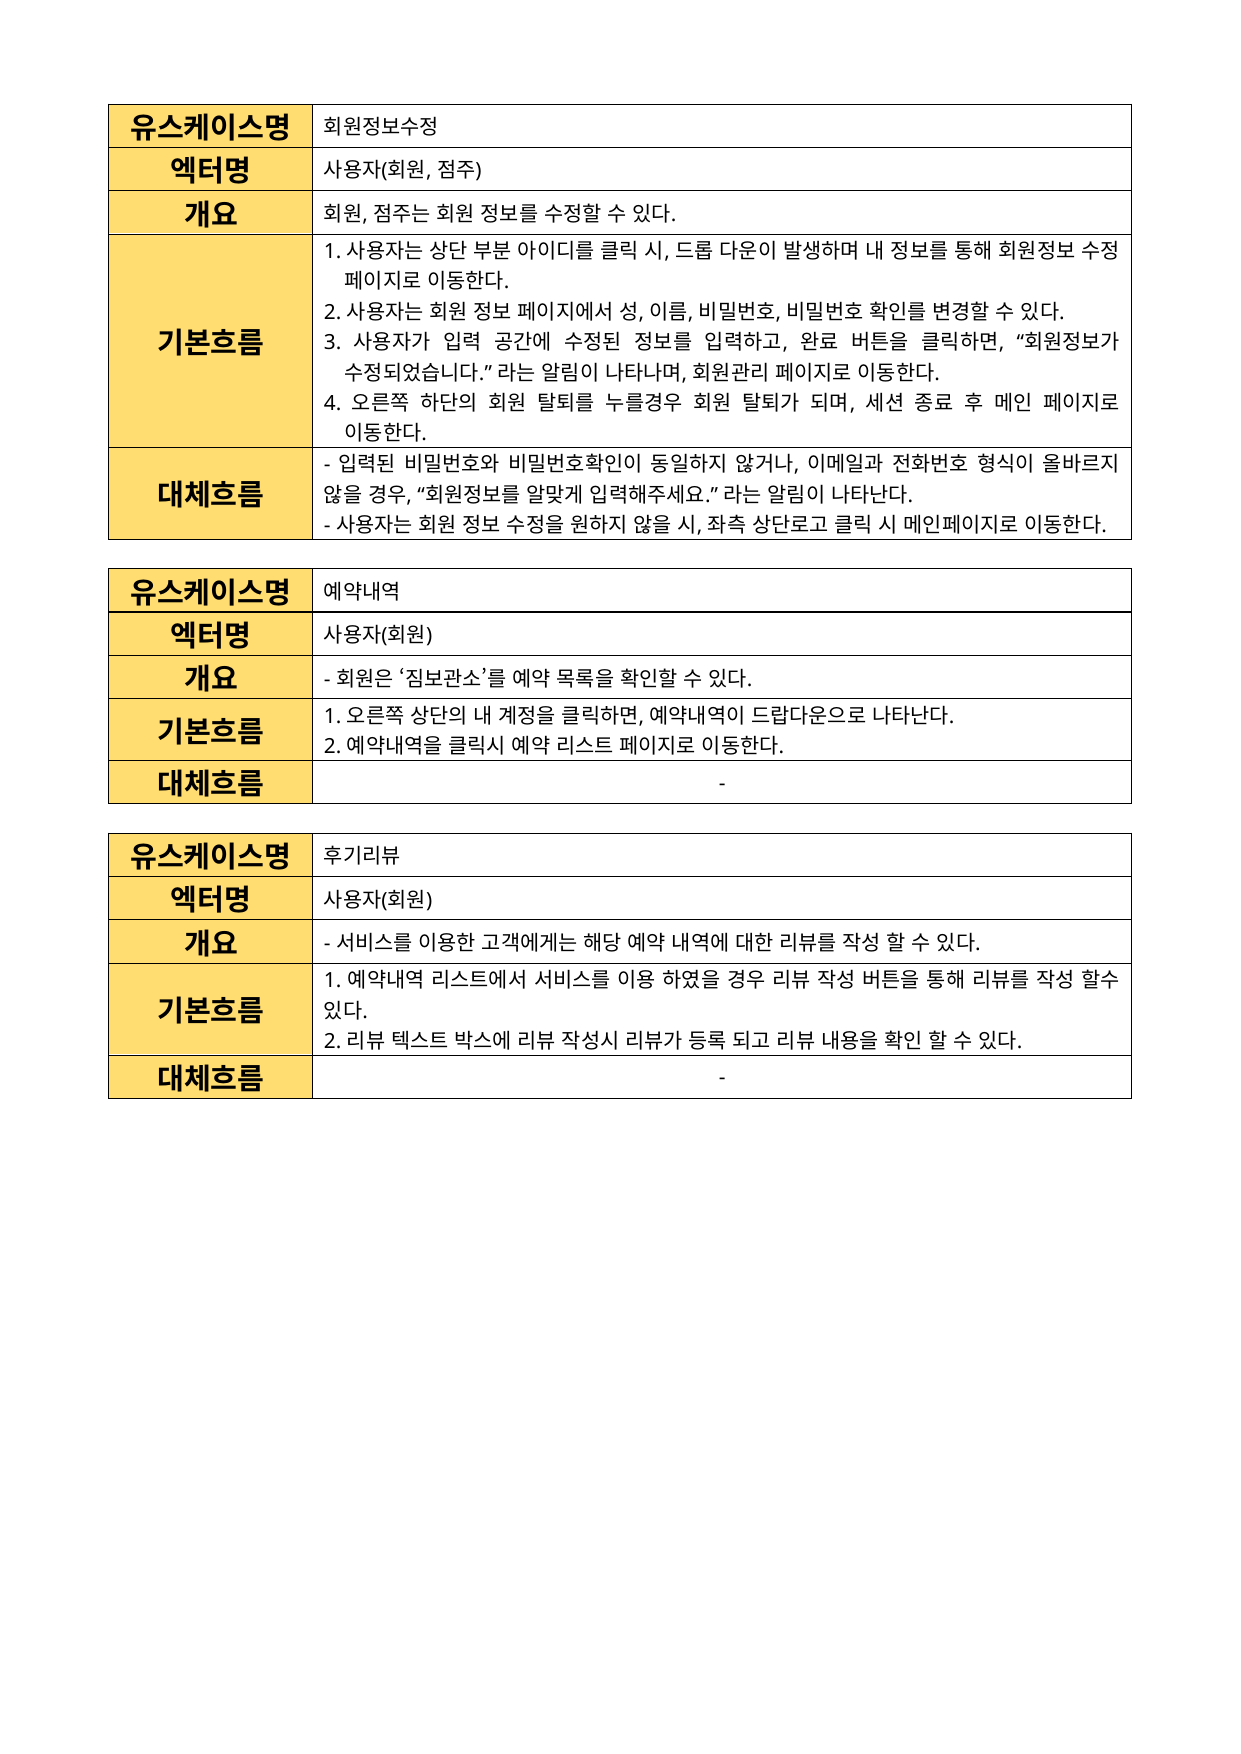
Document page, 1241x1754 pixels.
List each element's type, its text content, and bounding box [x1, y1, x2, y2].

table_cell 대체흐름 [109, 448, 312, 539]
table_cell 회원, 점주는 회원 정보를 수정할 수 있다. [313, 191, 1131, 233]
table_header 유스케이스명 [109, 834, 312, 876]
table_cell 기본흐름 [109, 699, 312, 760]
table_header 예약내역 [313, 569, 1131, 611]
table_cell 엑터명 [109, 613, 312, 655]
table_cell 개요 [109, 920, 312, 963]
table_cell 기본흐름 [109, 964, 312, 1054]
table_cell - 회원은 ‘짐보관소’를 예약 목록을 확인할 수 있다. [313, 656, 1131, 698]
table_cell 사용자(회원) [313, 877, 1131, 919]
table_cell - 서비스를 이용한 고객에게는 해당 예약 내역에 대한 리뷰를 작성 할 수 있다. [313, 920, 1131, 963]
table_header 후기리뷰 [313, 834, 1131, 876]
table_header 유스케이스명 [109, 569, 312, 611]
table_cell - 입력된 비밀번호와 비밀번호확인이 동일하지 않거나, 이메일과 전화번호 형식이 올바르지 않을 경우, “회원정보를 알맞게 입력해주세요.” 라는 알림이 나타난다. - 사용자는 회원 정보 수정을 원하지 않을 시, 좌측 상단로고 클릭 시 메인페이지로 이동한다. [313, 448, 1131, 539]
table_cell 1. 예약내역 리스트에서 서비스를 이용 하였을 경우 리뷰 작성 버튼을 통해 리뷰를 작성 할수 있다. 2. 리뷰 텍스트 박스에 리뷰 작성시 리뷰가 등록 되고 리뷰 내용을 확인 할 수 있다. [313, 964, 1131, 1054]
table_cell 엑터명 [109, 148, 312, 190]
table_cell - [313, 761, 1131, 803]
table_cell - [313, 1056, 1131, 1098]
table_cell 개요 [109, 656, 312, 698]
table_header 회원정보수정 [313, 105, 1131, 147]
table_cell 대체흐름 [109, 761, 312, 803]
table_cell 대체흐름 [109, 1056, 312, 1098]
table_cell 1. 오른쪽 상단의 내 계정을 클릭하면, 예약내역이 드랍다운으로 나타난다. 2. 예약내역을 클릭시 예약 리스트 페이지로 이동한다. [313, 699, 1131, 760]
table_header 유스케이스명 [109, 105, 312, 147]
table_cell 1. 사용자는 상단 부분 아이디를 클릭 시, 드롭 다운이 발생하며 내 정보를 통해 회원정보 수정 페이지로 이동한다. 2. 사용자는 회원 정보 페이지에서 성, 이름, 비밀번호, 비밀번호 확인를 변경할 수 있다. 3. 사용자가 입력 공간에 수정된 정보를 입력하고, 완료 버튼을 클릭하면, “회원정보가 수정되었습니다.” 라는 알림이 나타나며, 회원관리 페이지로 이동한다. 4. 오른쪽 하단의 회원 탈퇴를 누를경우 회원 탈퇴가 되며, 세션 종료 후 메인 페이지로 이동한다. [313, 235, 1131, 447]
table_cell 기본흐름 [109, 235, 312, 447]
table_cell 사용자(회원) [313, 613, 1131, 655]
table_cell 엑터명 [109, 877, 312, 919]
table_cell 사용자(회원, 점주) [313, 148, 1131, 190]
table_cell 개요 [109, 191, 312, 233]
